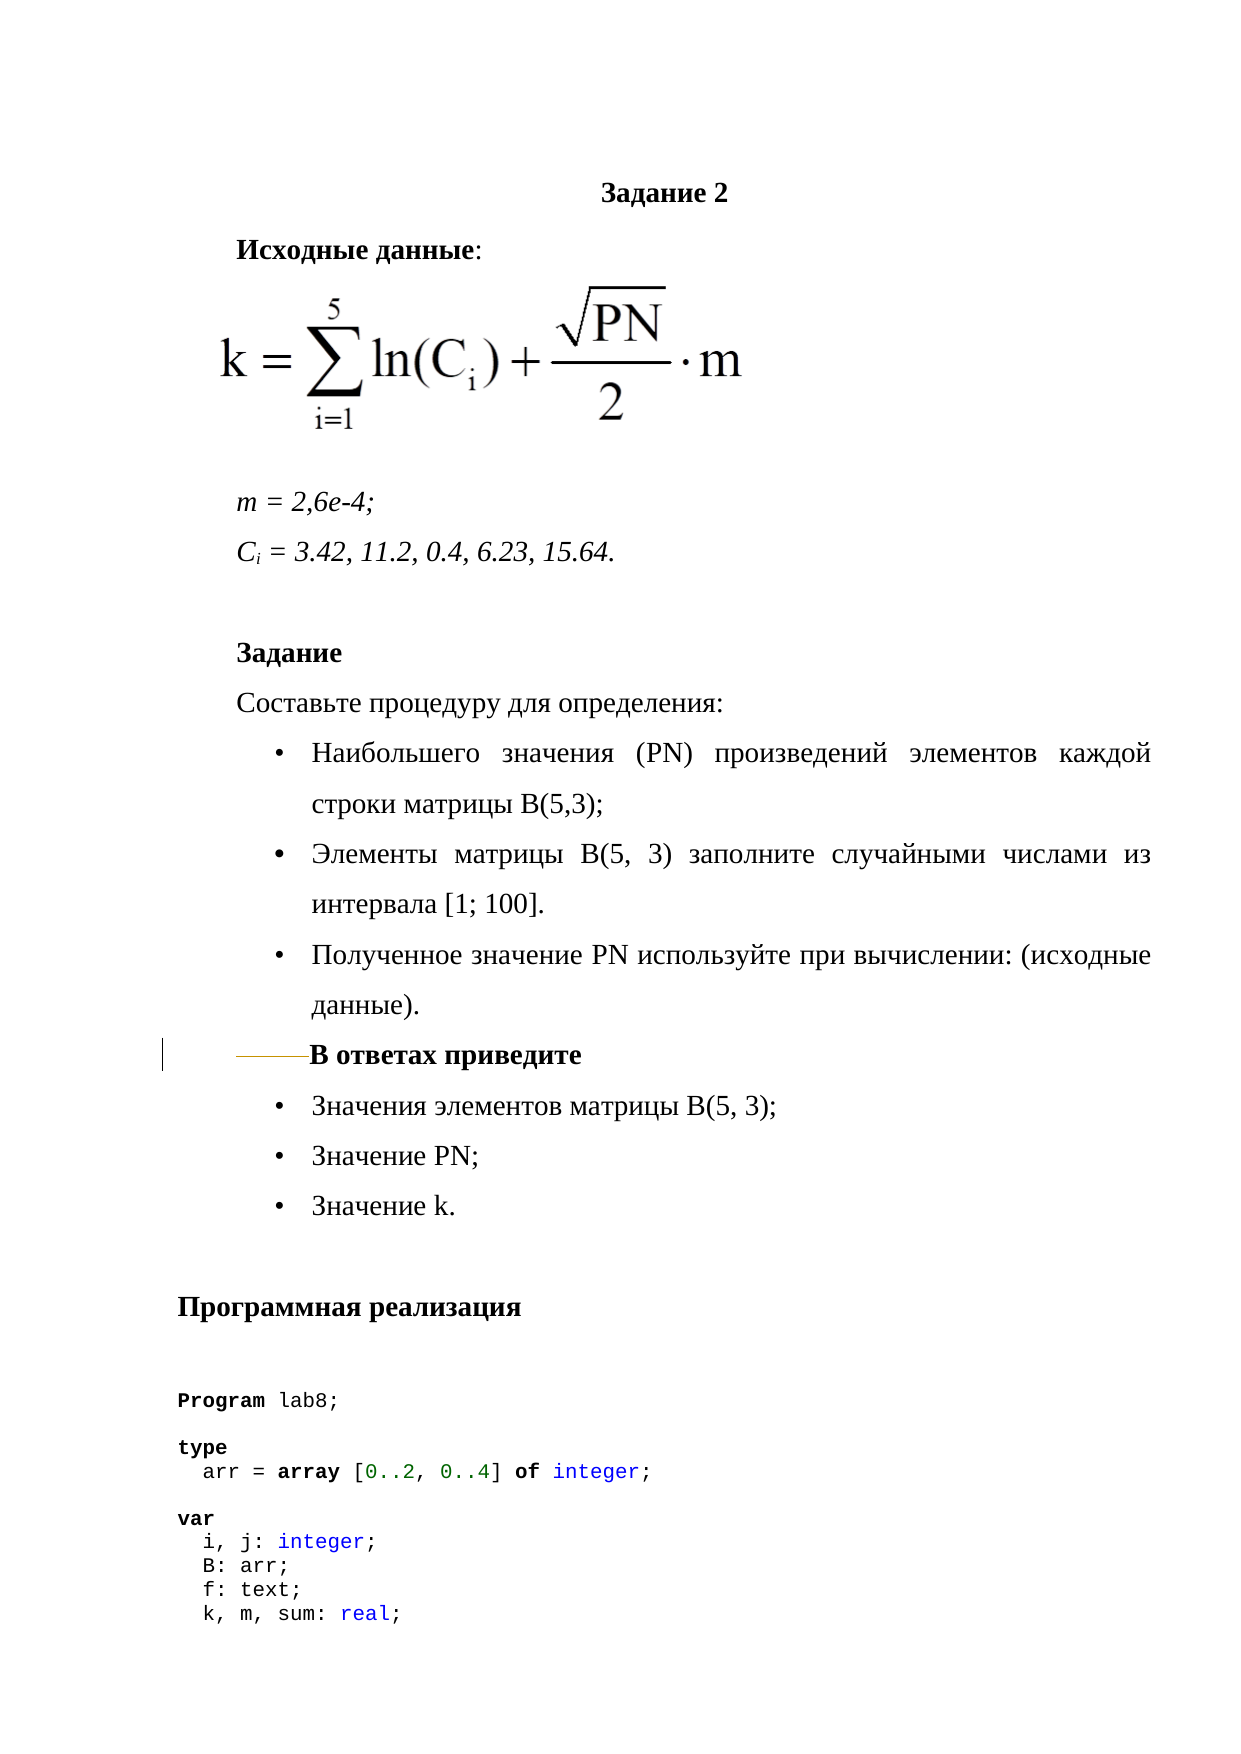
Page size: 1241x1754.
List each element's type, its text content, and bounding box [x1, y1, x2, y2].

text type [177, 1437, 1152, 1461]
text arr = array [0..2, 0..4] of integer; [177, 1461, 1152, 1484]
list Значения элементов матрицы В(5, 3); [274, 1088, 1152, 1121]
text Исходные данные: [177, 232, 1152, 266]
text var [177, 1508, 1152, 1532]
text Program lab8; [177, 1390, 1152, 1413]
text Ci = 3.42, 11.2, 0.4, 6.23, 15.64. [177, 534, 1152, 568]
list Полученное значение PN используйте при вычислении: (исходные данные). [274, 937, 1152, 1021]
list Значение PN; [274, 1138, 1152, 1172]
list Элементы матрицы В(5, 3) заполните случайными числами из интервала [1; 100]. [274, 836, 1152, 920]
text Программная реализация [177, 1289, 1152, 1323]
picture [211, 273, 753, 442]
text Задание 2 [177, 175, 1152, 209]
text i, j: integer; [177, 1532, 1152, 1555]
list Значение k. [274, 1188, 1152, 1222]
text В ответах приведите [177, 1037, 1152, 1071]
text Задание [177, 635, 1152, 668]
text k, m, sum: real; [177, 1602, 1152, 1626]
text B: arr; [177, 1555, 1152, 1579]
text m = 2,6e-4; [177, 484, 1152, 518]
text Составьте процедуру для определения: [177, 685, 1152, 719]
list Наибольшего значения (PN) произведений элементов каждой строки матрицы В(5,3); [274, 736, 1152, 819]
text f: text; [177, 1579, 1152, 1602]
